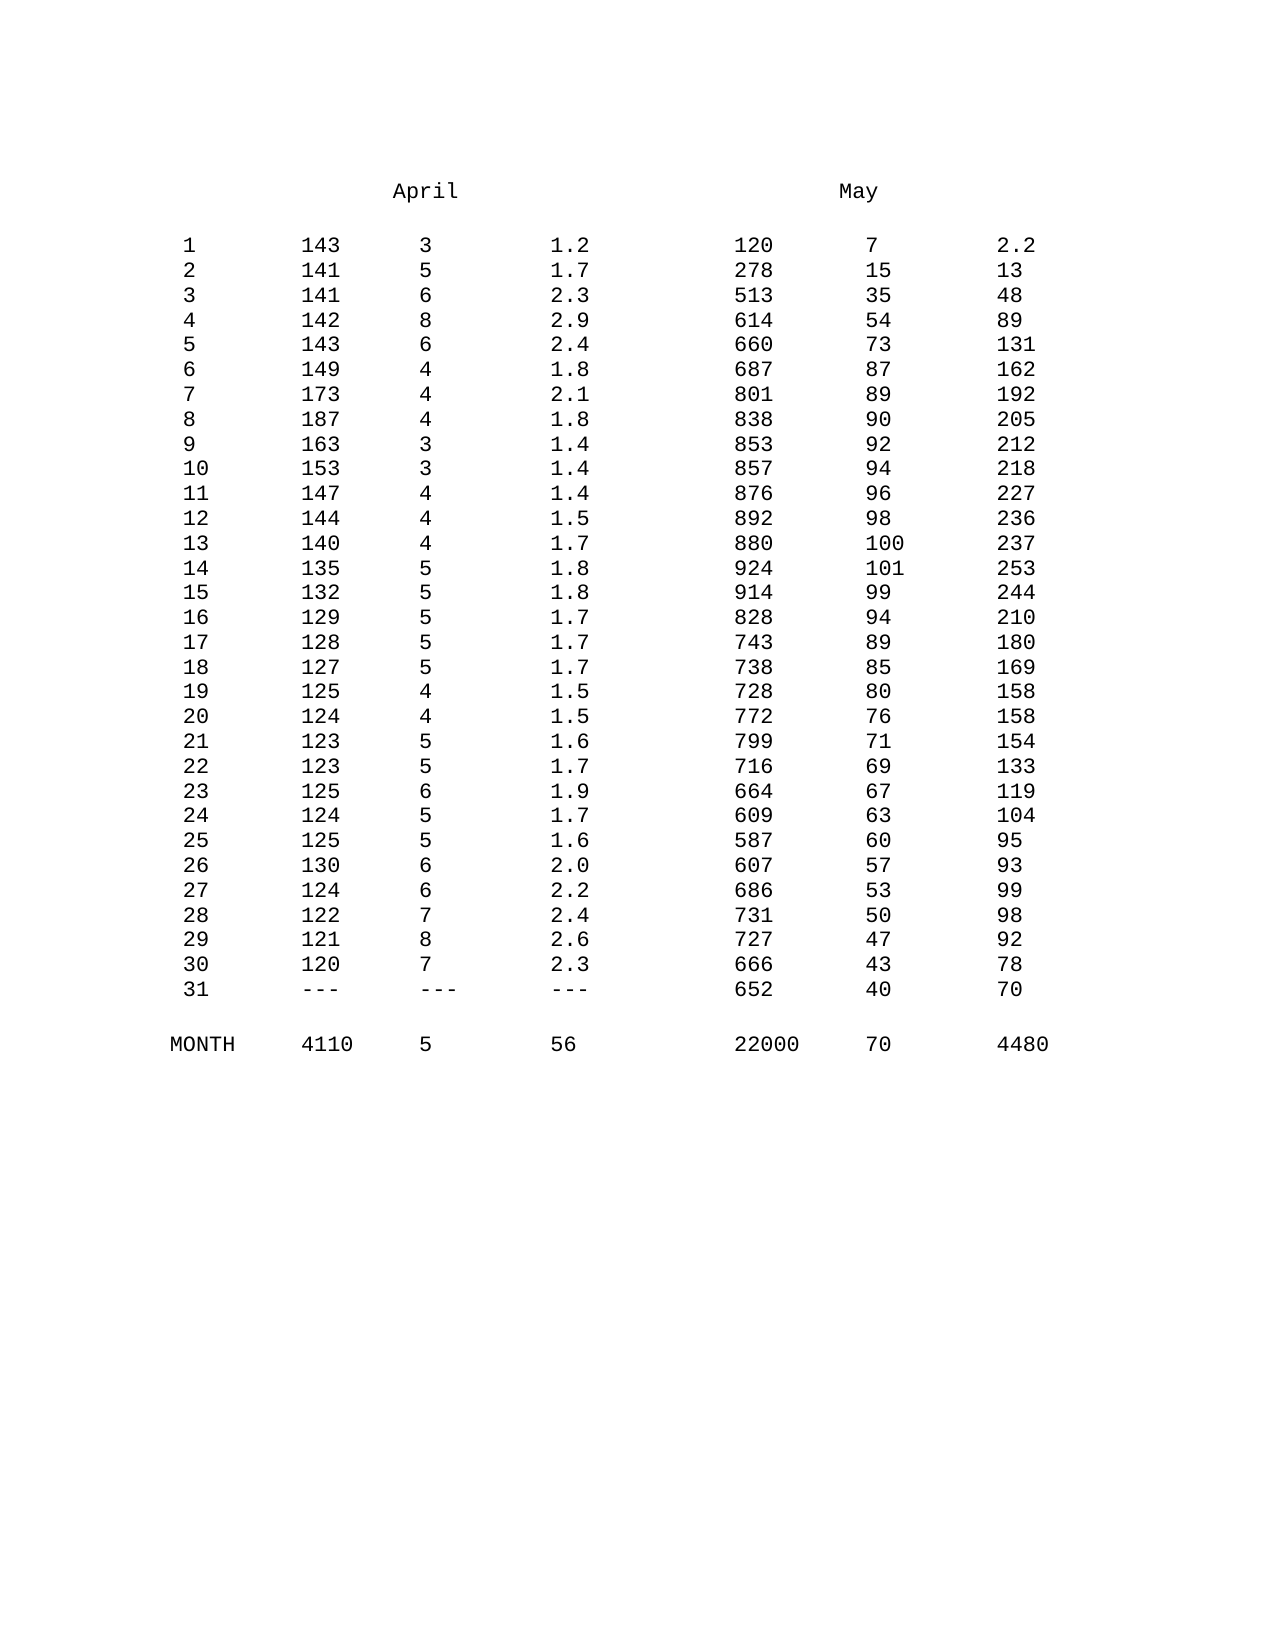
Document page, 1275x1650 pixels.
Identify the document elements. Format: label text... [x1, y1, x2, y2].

text 3 141 6 2.3 513 35 48 [156, 284, 1172, 309]
text April May [156, 180, 1172, 204]
text 5 143 6 2.4 660 73 131 [156, 333, 1172, 358]
text 29 121 8 2.6 727 47 92 [156, 928, 1172, 953]
text 7 173 4 2.1 801 89 192 [156, 383, 1172, 408]
text 14 135 5 1.8 924 101 253 [156, 557, 1172, 581]
text 15 132 5 1.8 914 99 244 [156, 581, 1172, 606]
text 21 123 5 1.6 799 71 154 [156, 730, 1172, 755]
text 19 125 4 1.5 728 80 158 [156, 681, 1172, 705]
text 30 120 7 2.3 666 43 78 [156, 953, 1172, 978]
text 20 124 4 1.5 772 76 158 [156, 705, 1172, 730]
text 22 123 5 1.7 716 69 133 [156, 755, 1172, 780]
text 27 124 6 2.2 686 53 99 [156, 879, 1172, 904]
text 26 130 6 2.0 607 57 93 [156, 854, 1172, 879]
text 13 140 4 1.7 880 100 237 [156, 532, 1172, 557]
text 28 122 7 2.4 731 50 98 [156, 904, 1172, 928]
text 31 --- --- --- 652 40 70 [156, 978, 1172, 1003]
text 11 147 4 1.4 876 96 227 [156, 482, 1172, 507]
text 16 129 5 1.7 828 94 210 [156, 606, 1172, 631]
text 25 125 5 1.6 587 60 95 [156, 829, 1172, 854]
text 18 127 5 1.7 738 85 169 [156, 656, 1172, 681]
text 4 142 8 2.9 614 54 89 [156, 309, 1172, 333]
text 9 163 3 1.4 853 92 212 [156, 433, 1172, 457]
text 24 124 5 1.7 609 63 104 [156, 804, 1172, 829]
text 12 144 4 1.5 892 98 236 [156, 507, 1172, 532]
text 8 187 4 1.8 838 90 205 [156, 408, 1172, 433]
text 2 141 5 1.7 278 15 13 [156, 259, 1172, 284]
text MONTH 4110 5 56 22000 70 4480 [156, 1033, 1172, 1057]
text 6 149 4 1.8 687 87 162 [156, 358, 1172, 383]
text 23 125 6 1.9 664 67 119 [156, 780, 1172, 804]
text 1 143 3 1.2 120 7 2.2 [156, 234, 1172, 259]
text 17 128 5 1.7 743 89 180 [156, 631, 1172, 656]
text 10 153 3 1.4 857 94 218 [156, 457, 1172, 482]
